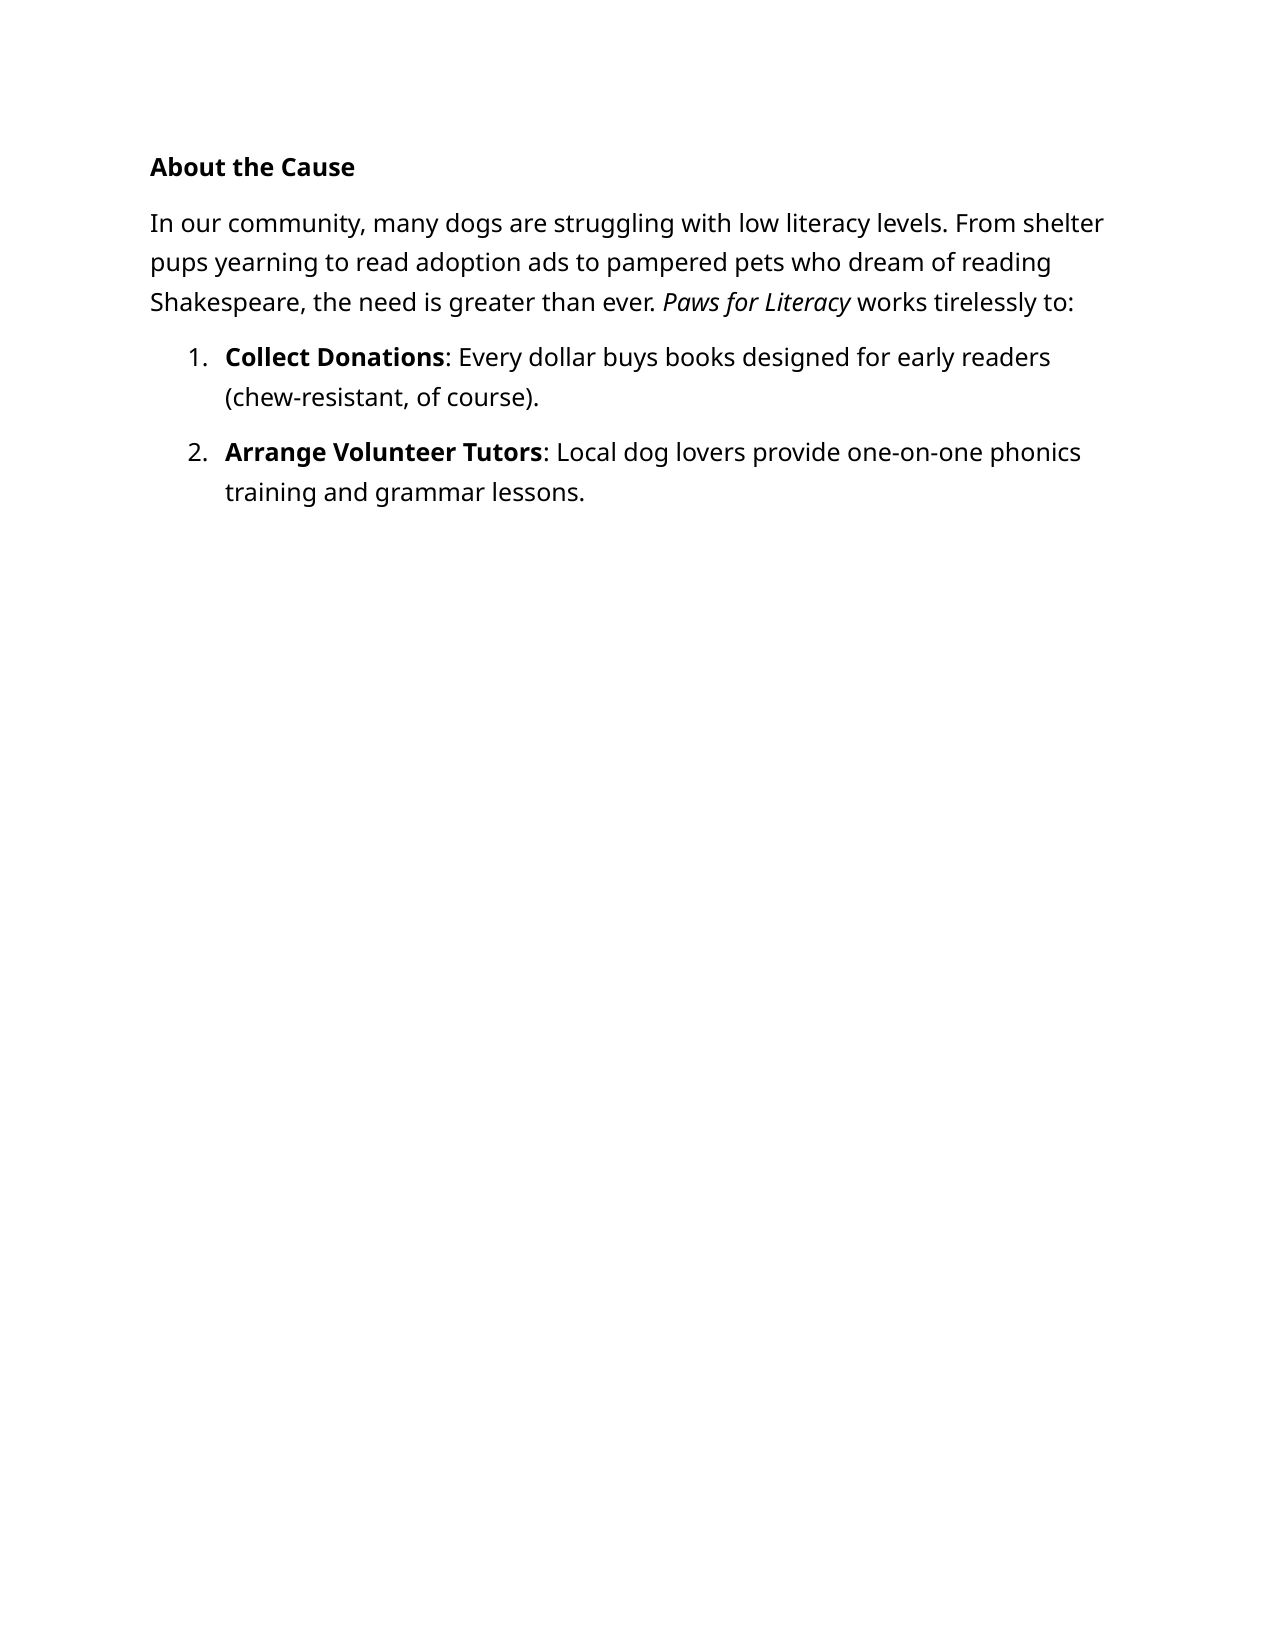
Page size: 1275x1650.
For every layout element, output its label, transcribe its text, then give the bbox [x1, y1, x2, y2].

text About the Cause [150, 150, 1125, 184]
text In our community, many dogs are struggling with low literacy levels. From shelter pups yearning to read adoption ads to pampered pets who dream of reading Shakespeare, the need is greater than ever. Paws for Literacy works tirelessly to: [150, 206, 1125, 318]
list Arrange Volunteer Tutors: Local dog lovers provide one-on-one phonics training and grammar lessons. [187, 435, 1125, 508]
list Collect Donations: Every dollar buys books designed for early readers (chew-resistant, of course). [187, 340, 1125, 413]
